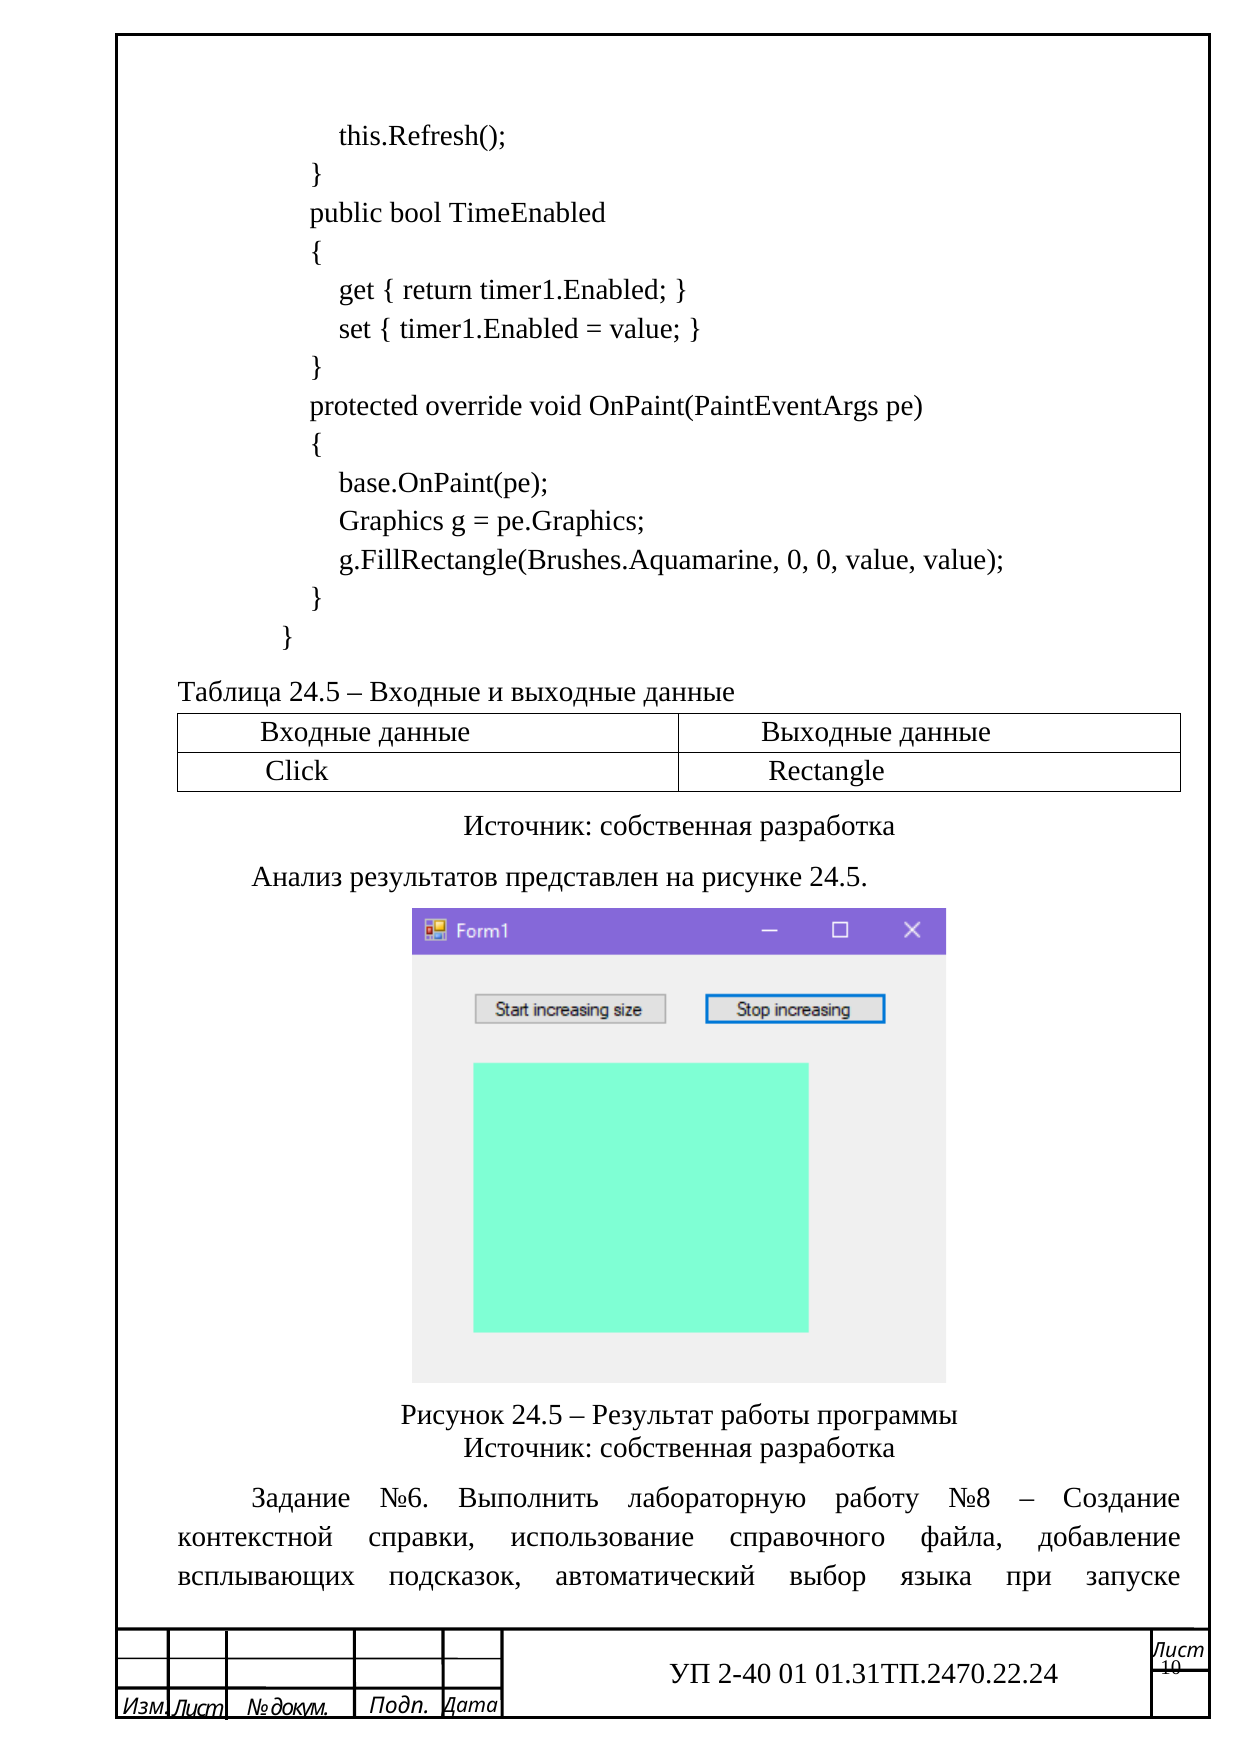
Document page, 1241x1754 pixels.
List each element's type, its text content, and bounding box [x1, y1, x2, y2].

text } [177, 619, 1181, 653]
text Анализ результатов представлен на рисунке 24.5. [177, 859, 1181, 892]
text Таблица 24.5 – Входные и выходные данные [177, 674, 1181, 708]
text Рисунок 24.5 – Результат работы программы [177, 1397, 1181, 1430]
text } [177, 349, 1181, 383]
text } [177, 581, 1181, 614]
text g.FillRectangle(Brushes.Aquamarine, 0, 0, value, value); [177, 542, 1181, 576]
text } [177, 157, 1181, 190]
table_header Выходные данные [679, 714, 1180, 752]
text { [177, 234, 1181, 267]
text Источник: собственная разработка [177, 1430, 1181, 1464]
picture [412, 908, 947, 1383]
table_header Входные данные [178, 714, 678, 752]
table_cell Rectangle [679, 753, 1180, 791]
text this.Refresh(); [177, 118, 1181, 152]
table_cell Click [178, 753, 678, 791]
text set { timer1.Enabled = value; } [177, 311, 1181, 344]
text get { return timer1.Enabled; } [177, 272, 1181, 306]
text Источник: собственная разработка [177, 808, 1181, 842]
text Graphics g = pe.Graphics; [177, 503, 1181, 537]
text protected override void OnPaint(PaintEventArgs pe) [177, 388, 1181, 421]
text { [177, 426, 1181, 460]
text base.OnPaint(pe); [177, 465, 1181, 498]
text public bool TimeEnabled [177, 195, 1181, 229]
